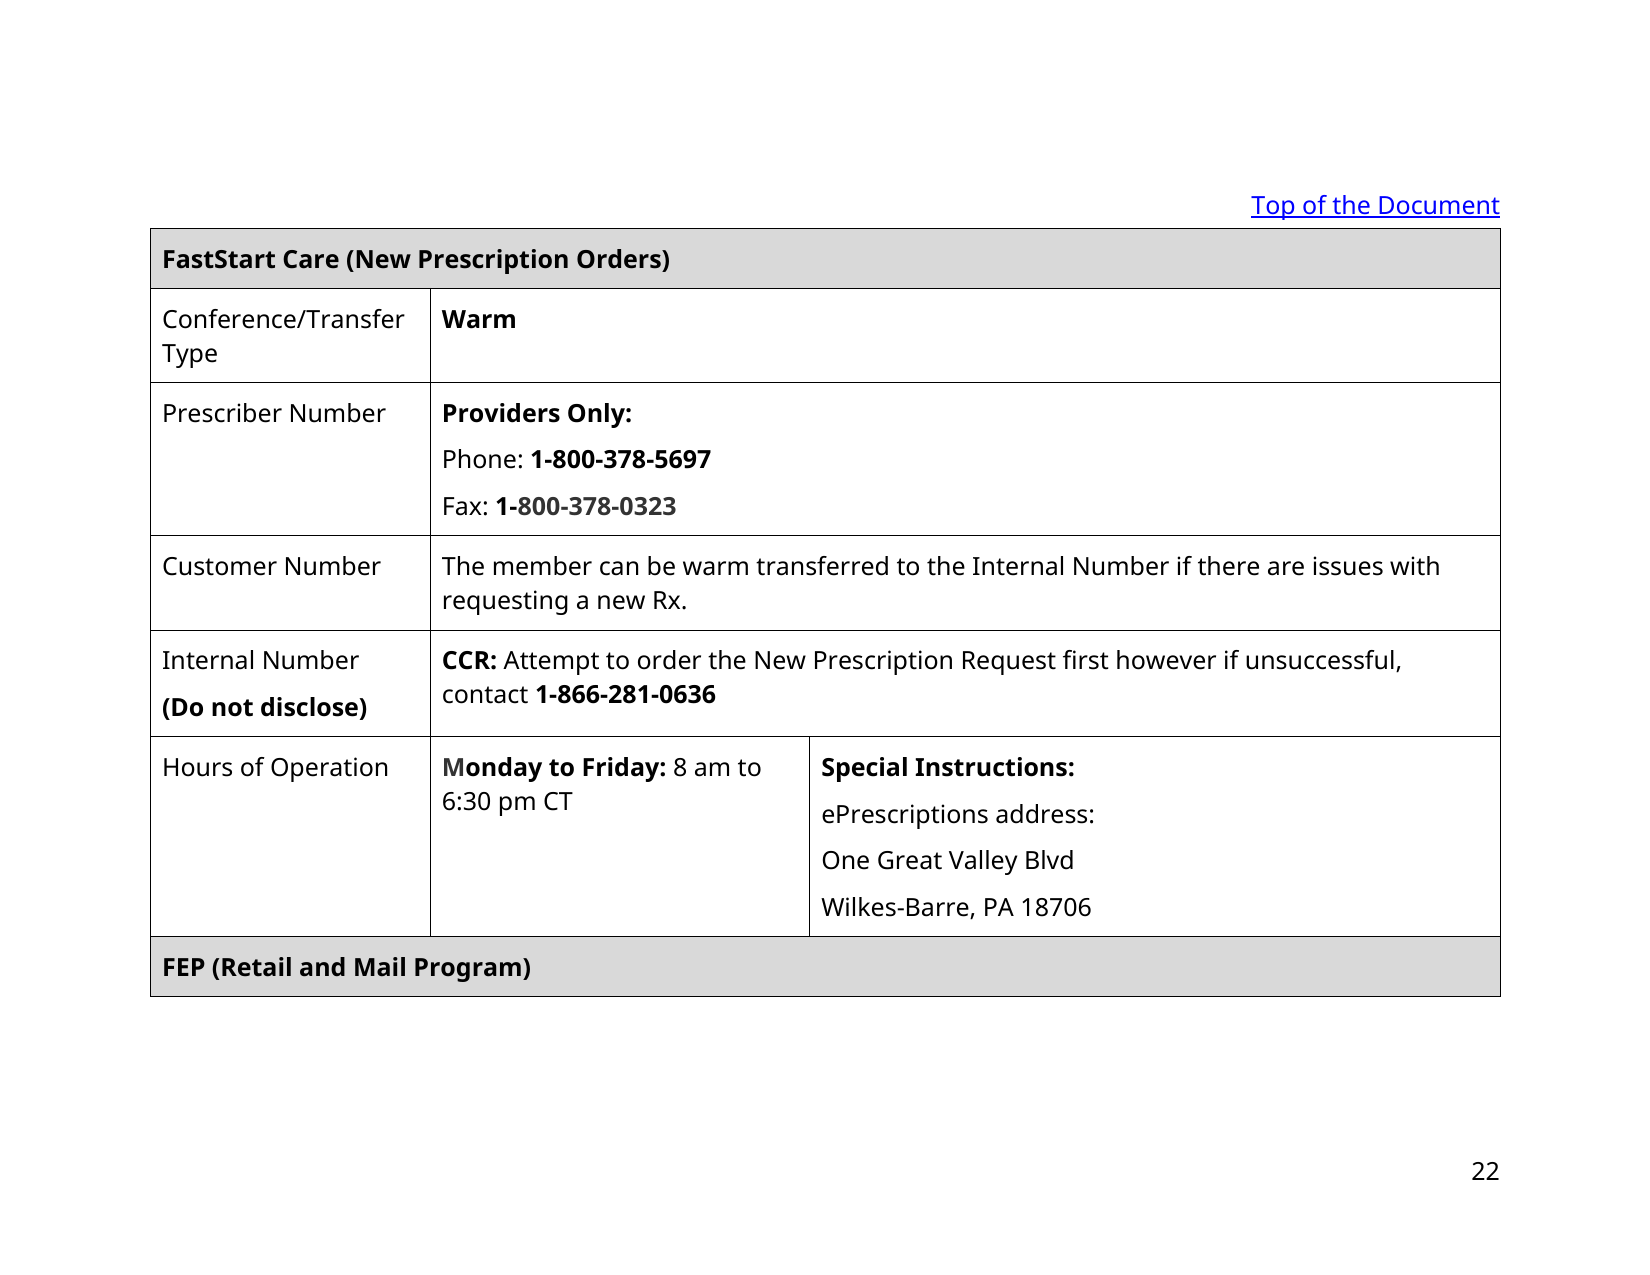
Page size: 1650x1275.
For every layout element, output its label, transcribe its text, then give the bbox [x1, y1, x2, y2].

table_header FastStart Care (New Prescription Orders) [151, 229, 1500, 288]
table_cell Warm [431, 289, 1500, 382]
table_cell The member can be warm transferred to the Internal Number if there are issues with requesting a new Rx. [431, 536, 1500, 629]
table_cell CCR: Attempt to order the New Prescription Request first however if unsuccessful, contact 1-866-281-0636 [431, 631, 1500, 736]
table_cell Conference/Transfer Type [151, 289, 430, 382]
table_cell FEP (Retail and Mail Program) [151, 937, 1500, 996]
table_cell Prescriber Number [151, 383, 430, 535]
table_cell Internal Number (Do not disclose) [151, 631, 430, 736]
table_cell Hours of Operation [151, 737, 430, 936]
text Top of the Document [150, 187, 1500, 222]
table_cell Special Instructions: ePrescriptions address: One Great Valley Blvd Wilkes-Barre, PA 18706 [810, 737, 1500, 936]
table_cell Providers Only: Phone: 1-800-378-5697 Fax: 1-800-378-0323 [431, 383, 1500, 535]
table_cell Customer Number [151, 536, 430, 629]
table_cell Monday to Friday: 8 am to 6:30 pm CT [431, 737, 809, 936]
